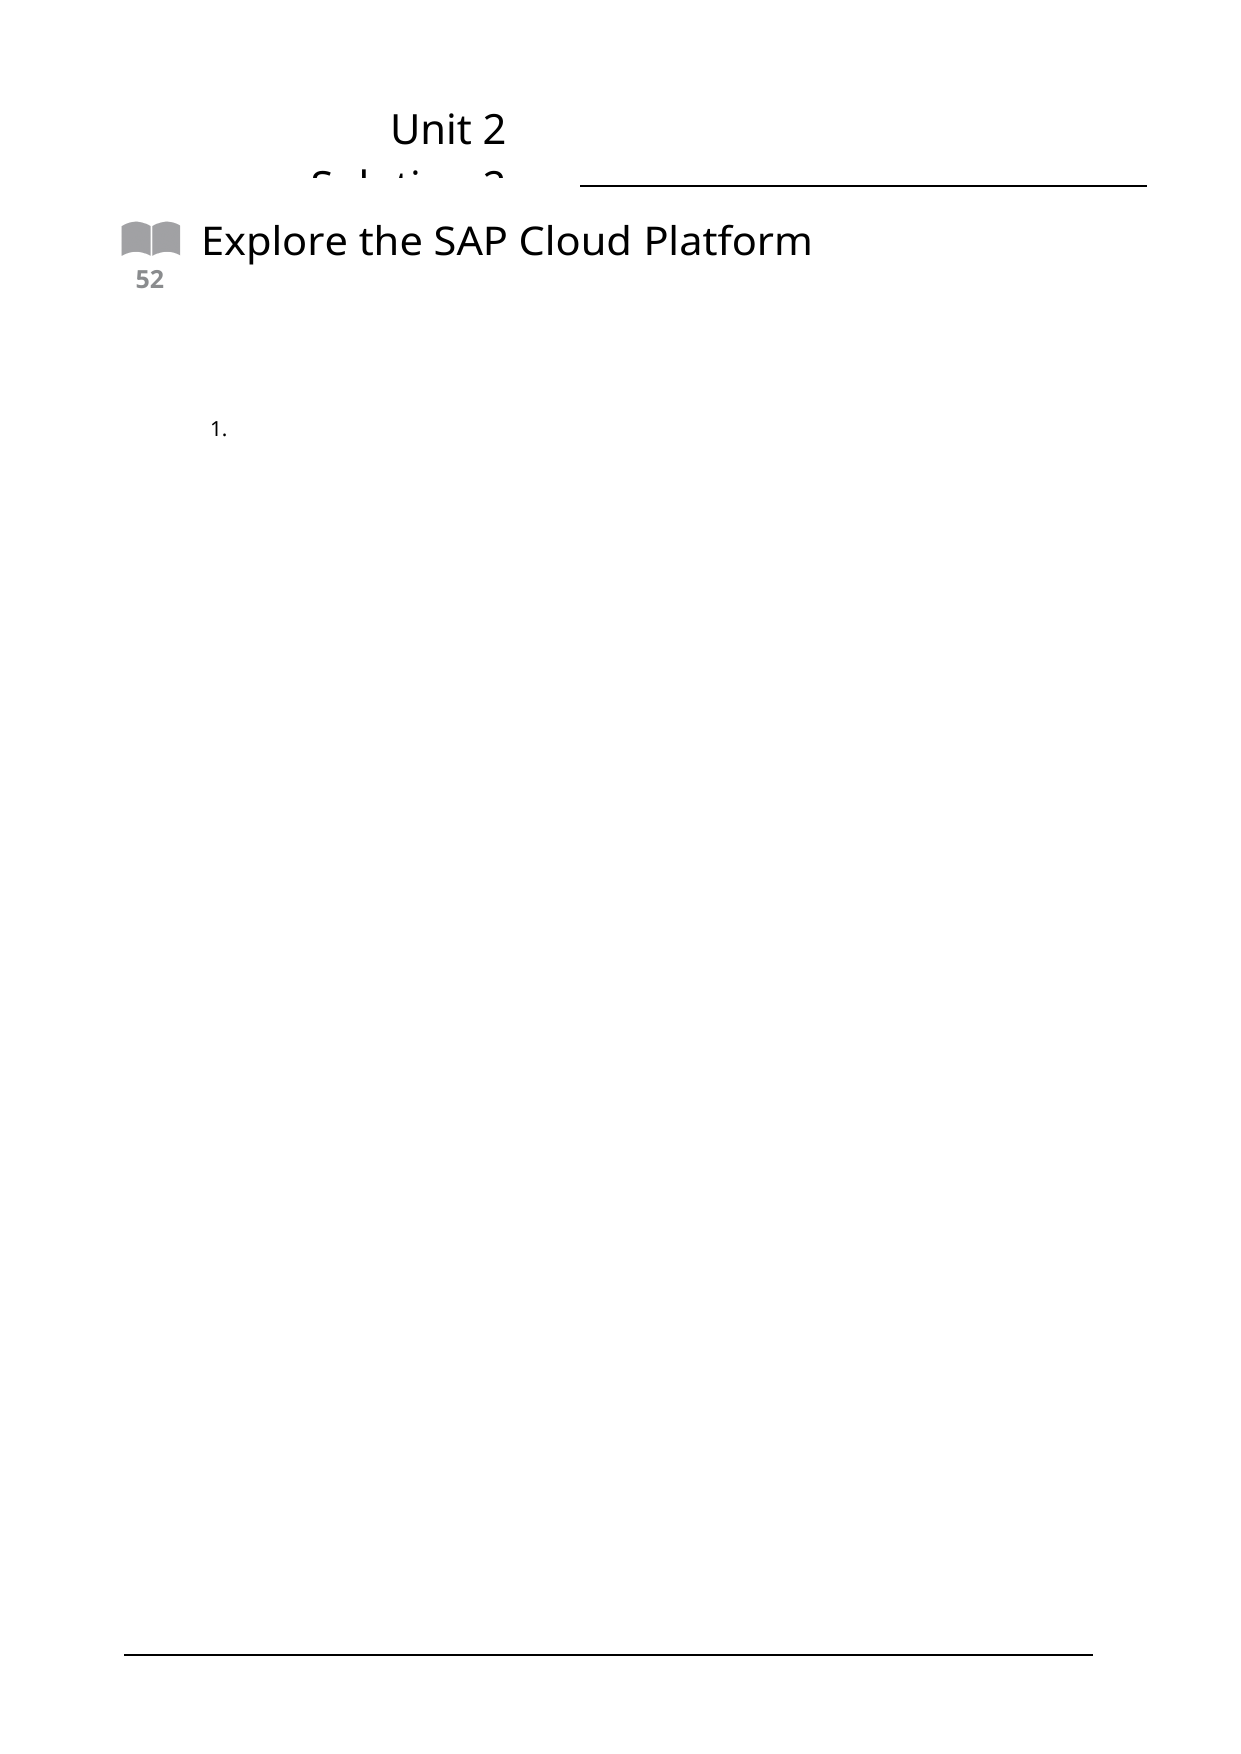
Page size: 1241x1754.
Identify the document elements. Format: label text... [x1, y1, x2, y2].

subtitle 52 [135, 265, 1221, 295]
text 1. [210, 414, 1221, 443]
subtitle Explore the SAP Cloud Platform [121, 218, 1221, 265]
picture [121, 221, 181, 256]
